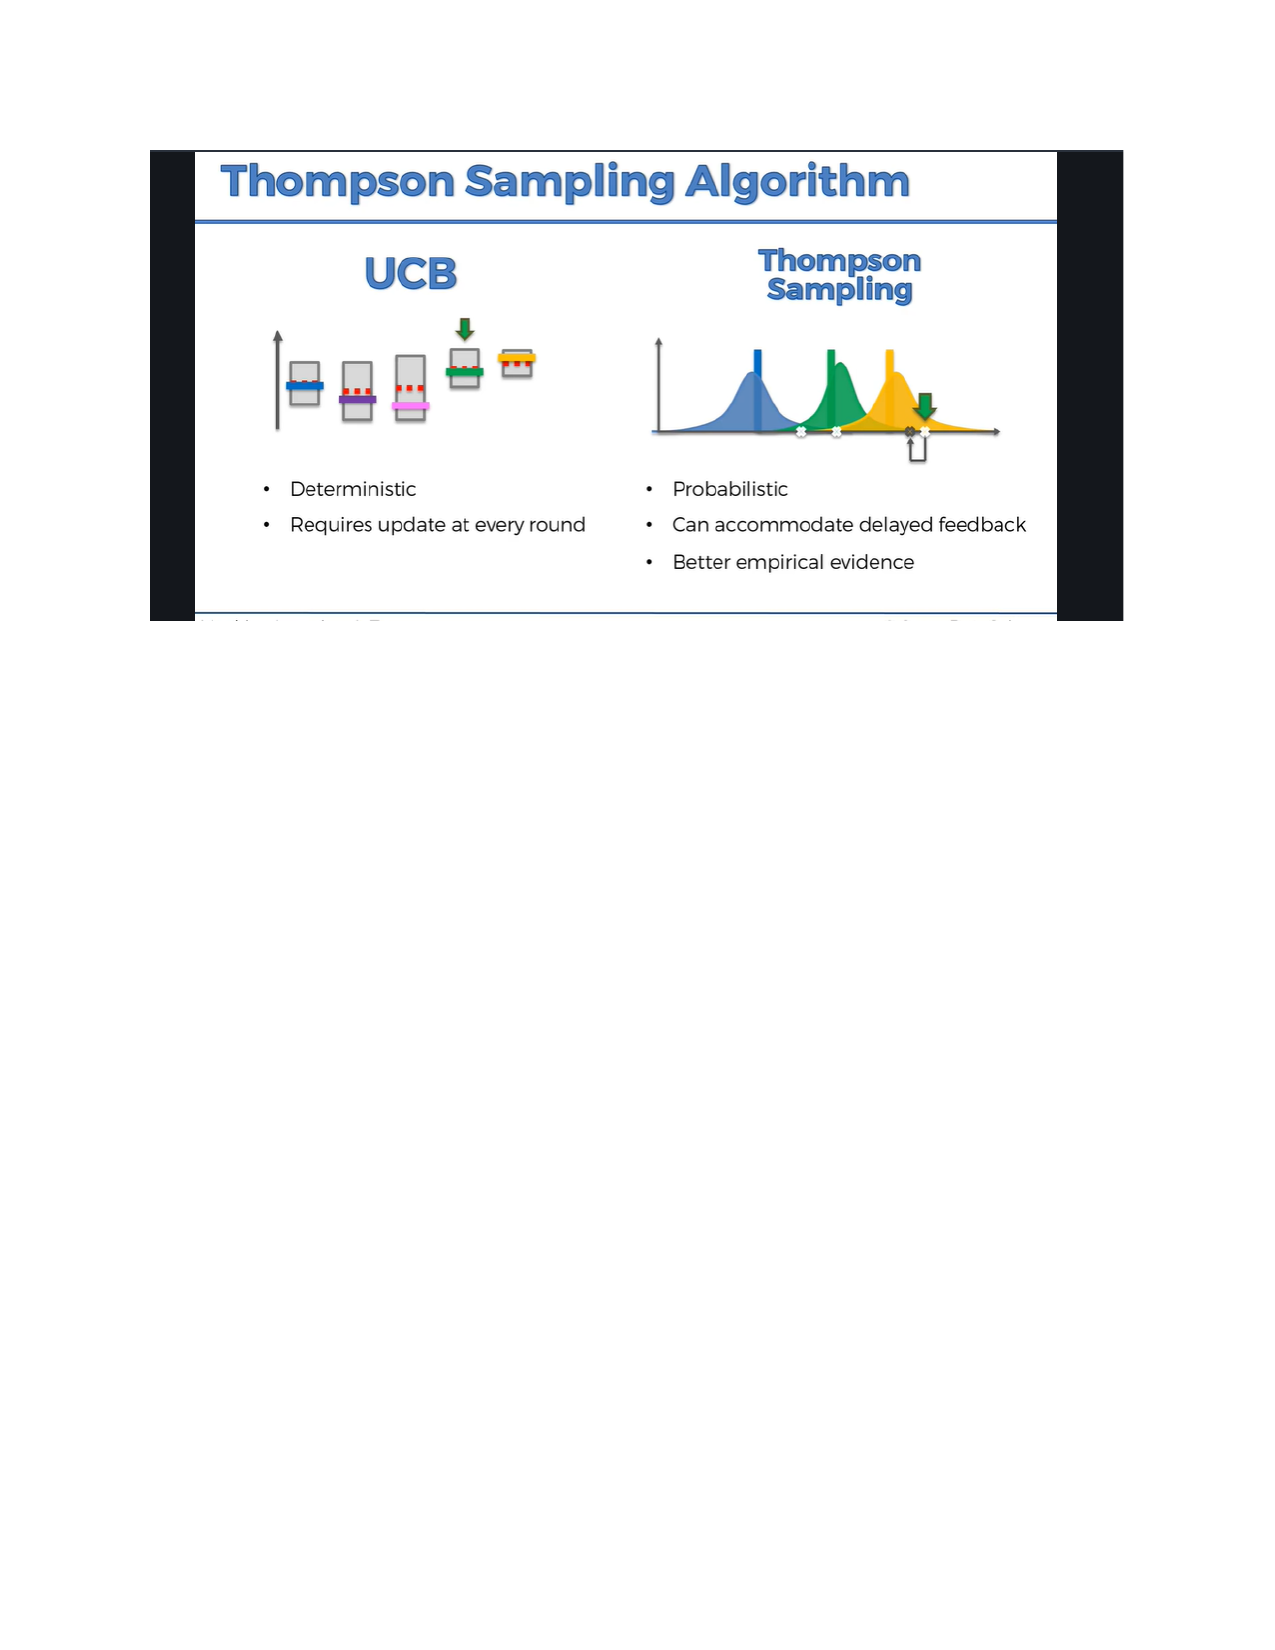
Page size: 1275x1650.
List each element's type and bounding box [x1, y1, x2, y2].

picture [150, 150, 1124, 621]
